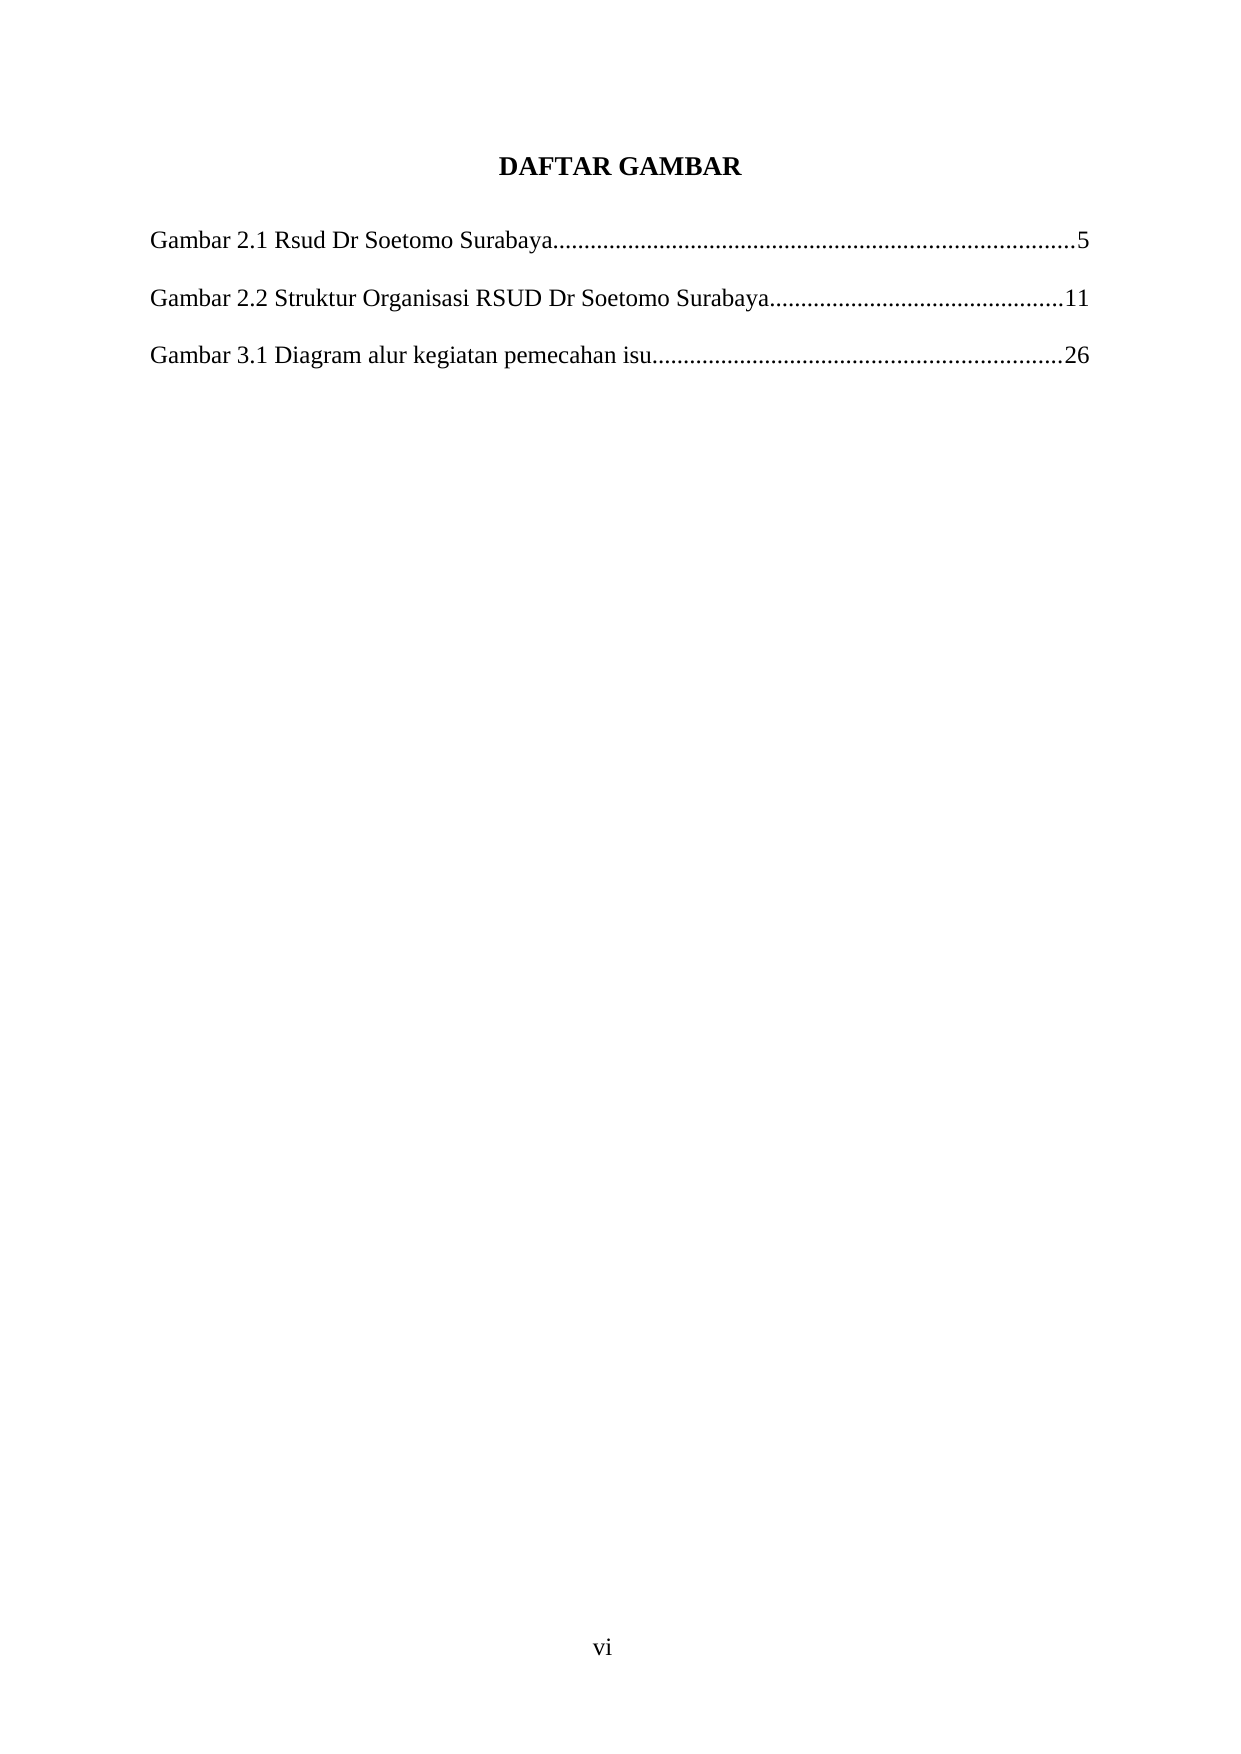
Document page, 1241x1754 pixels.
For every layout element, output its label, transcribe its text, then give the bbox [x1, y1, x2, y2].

subtitle DAFTAR GAMBAR [150, 150, 1090, 181]
text Gambar 2.1 Rsud Dr Soetomo Surabaya 5 [150, 226, 1090, 254]
text Gambar 2.2 Struktur Organisasi RSUD Dr Soetomo Surabaya 11 [150, 283, 1090, 312]
text Gambar 3.1 Diagram alur kegiatan pemecahan isu 26 [150, 341, 1090, 369]
